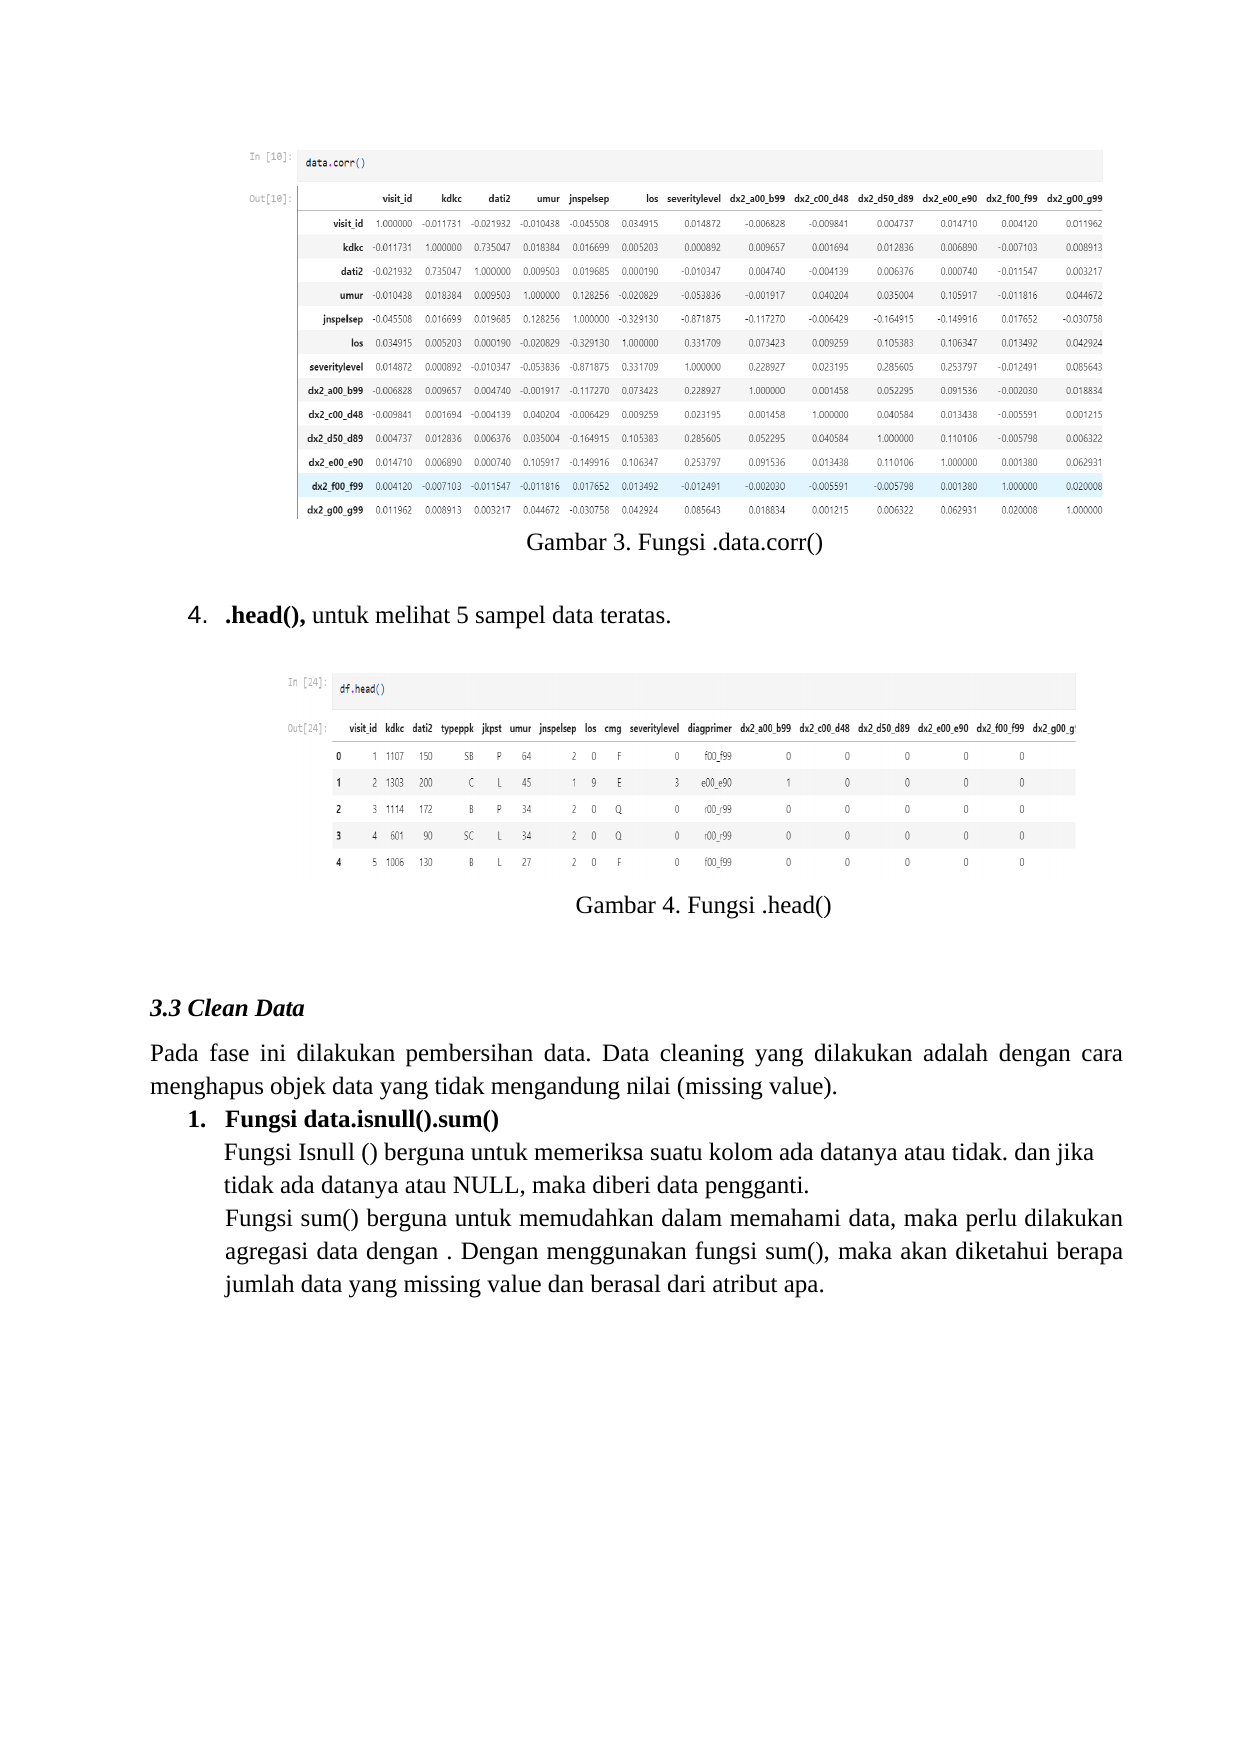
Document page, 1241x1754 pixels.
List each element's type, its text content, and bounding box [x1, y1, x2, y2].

text Gambar 3. Fungsi .data.corr() [225, 527, 1124, 555]
list .head(), untuk melihat 5 sampel data teratas. [187, 600, 1124, 629]
list Fungsi data.isnull().sum() [187, 1104, 1124, 1133]
text Gambar 4. Fungsi .head() [283, 891, 1124, 919]
subtitle 3.3 Clean Data [150, 993, 1124, 1021]
text Fungsi sum() berguna untuk memudahkan dalam memahami data, maka perlu dilakukan agregasi data dengan . Dengan menggunakan fungsi sum(), maka akan diketahui berapa jumlah data yang missing value dan berasal dari atribut apa. [225, 1203, 1124, 1298]
picture [238, 150, 1111, 519]
text Pada fase ini dilakukan pembersihan data. Data cleaning yang dilakukan adalah dengan cara menghapus objek data yang tidak mengandung nilai (missing value). [150, 1038, 1124, 1100]
picture [282, 673, 1078, 883]
text Fungsi Isnull () berguna untuk memeriksa suatu kolom ada datanya atau tidak. dan jika tidak ada datanya atau NULL, maka diberi data pengganti. [224, 1137, 1124, 1199]
